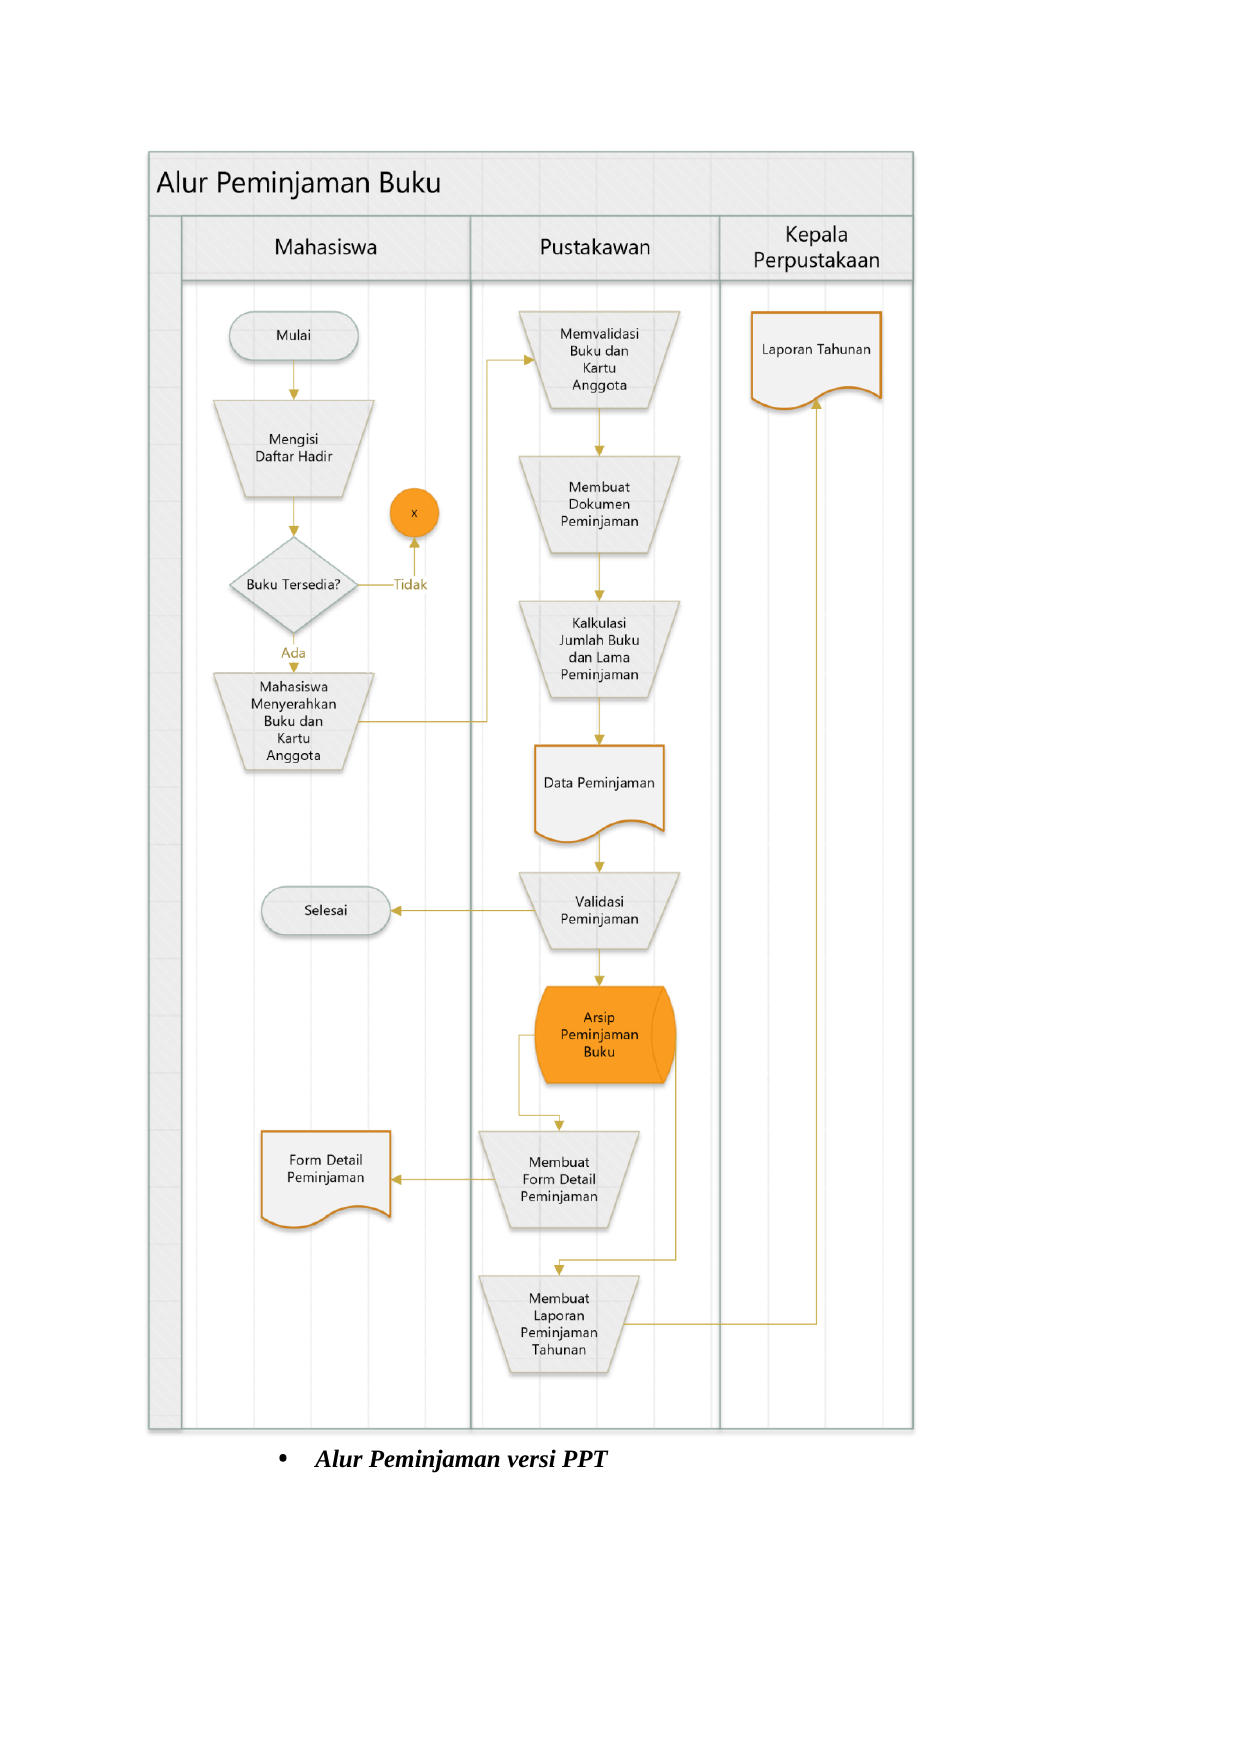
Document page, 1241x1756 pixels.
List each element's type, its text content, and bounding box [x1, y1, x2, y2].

picture [143, 150, 918, 1437]
list Alur Peminjaman versi PPT [278, 1441, 1113, 1475]
